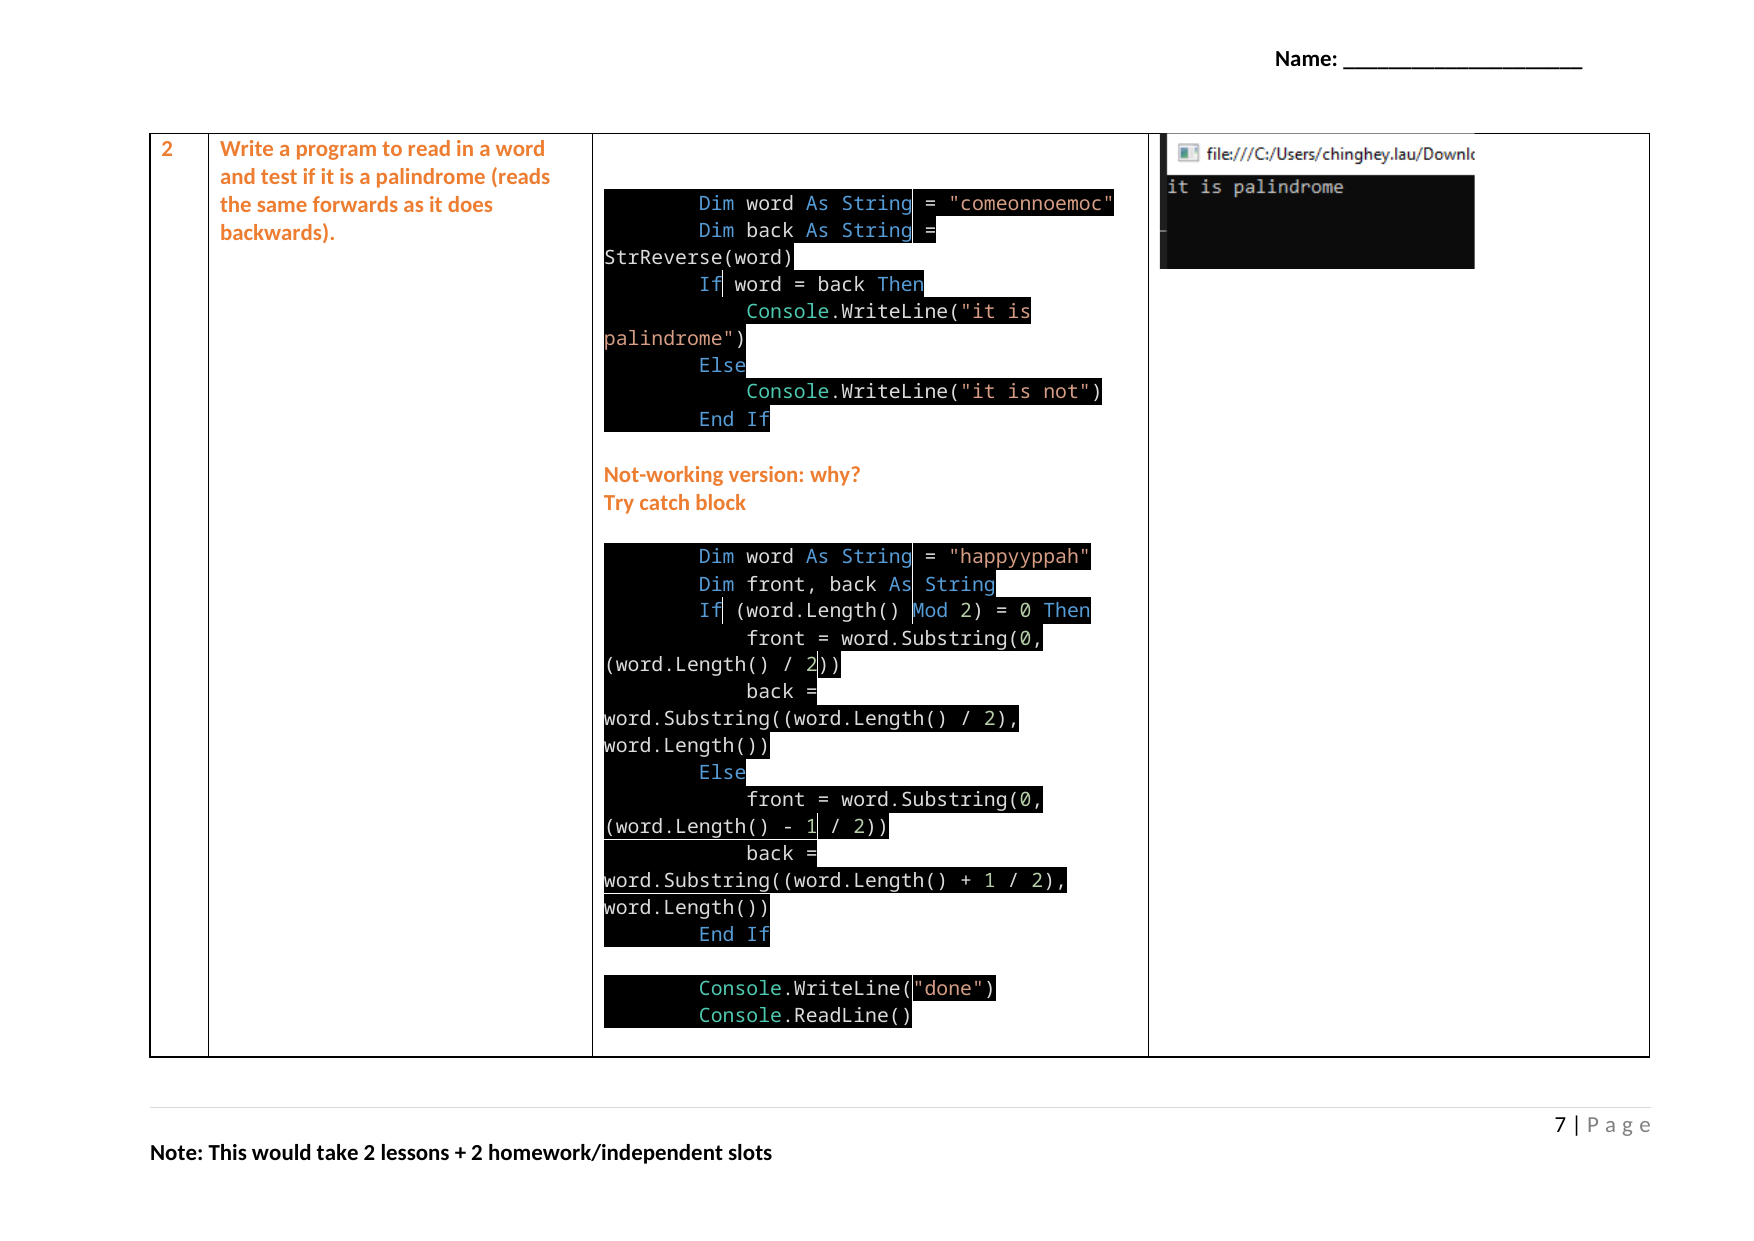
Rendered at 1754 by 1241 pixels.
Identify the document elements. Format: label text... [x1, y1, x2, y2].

table_cell Dim word As String = "comeonnoemoc" Dim back As String = StrReverse(word) If word = back Then Console.WriteLine("it is palindrome") Else Console.WriteLine("it is not") End If Not-working version: why? Try catch block Dim word As String = "happyyppah" Dim front, back As String If (word.Length() Mod 2) = 0 Then front = word.Substring(0, (word.Length() / 2)) back = word.Substring((word.Length() / 2), word.Length()) Else front = word.Substring(0, (word.Length() - 1 / 2)) back = word.Substring((word.Length() + 1 / 2), word.Length()) End If Console.WriteLine("done") Console.ReadLine() [593, 134, 1148, 1056]
table_cell Write a program to read in a word and test if it is a palindrome (reads the same forwards as it does backwards). [209, 134, 592, 1056]
table_cell [1149, 134, 1649, 1056]
picture [1159, 133, 1475, 269]
table_cell 2 [151, 134, 208, 1056]
